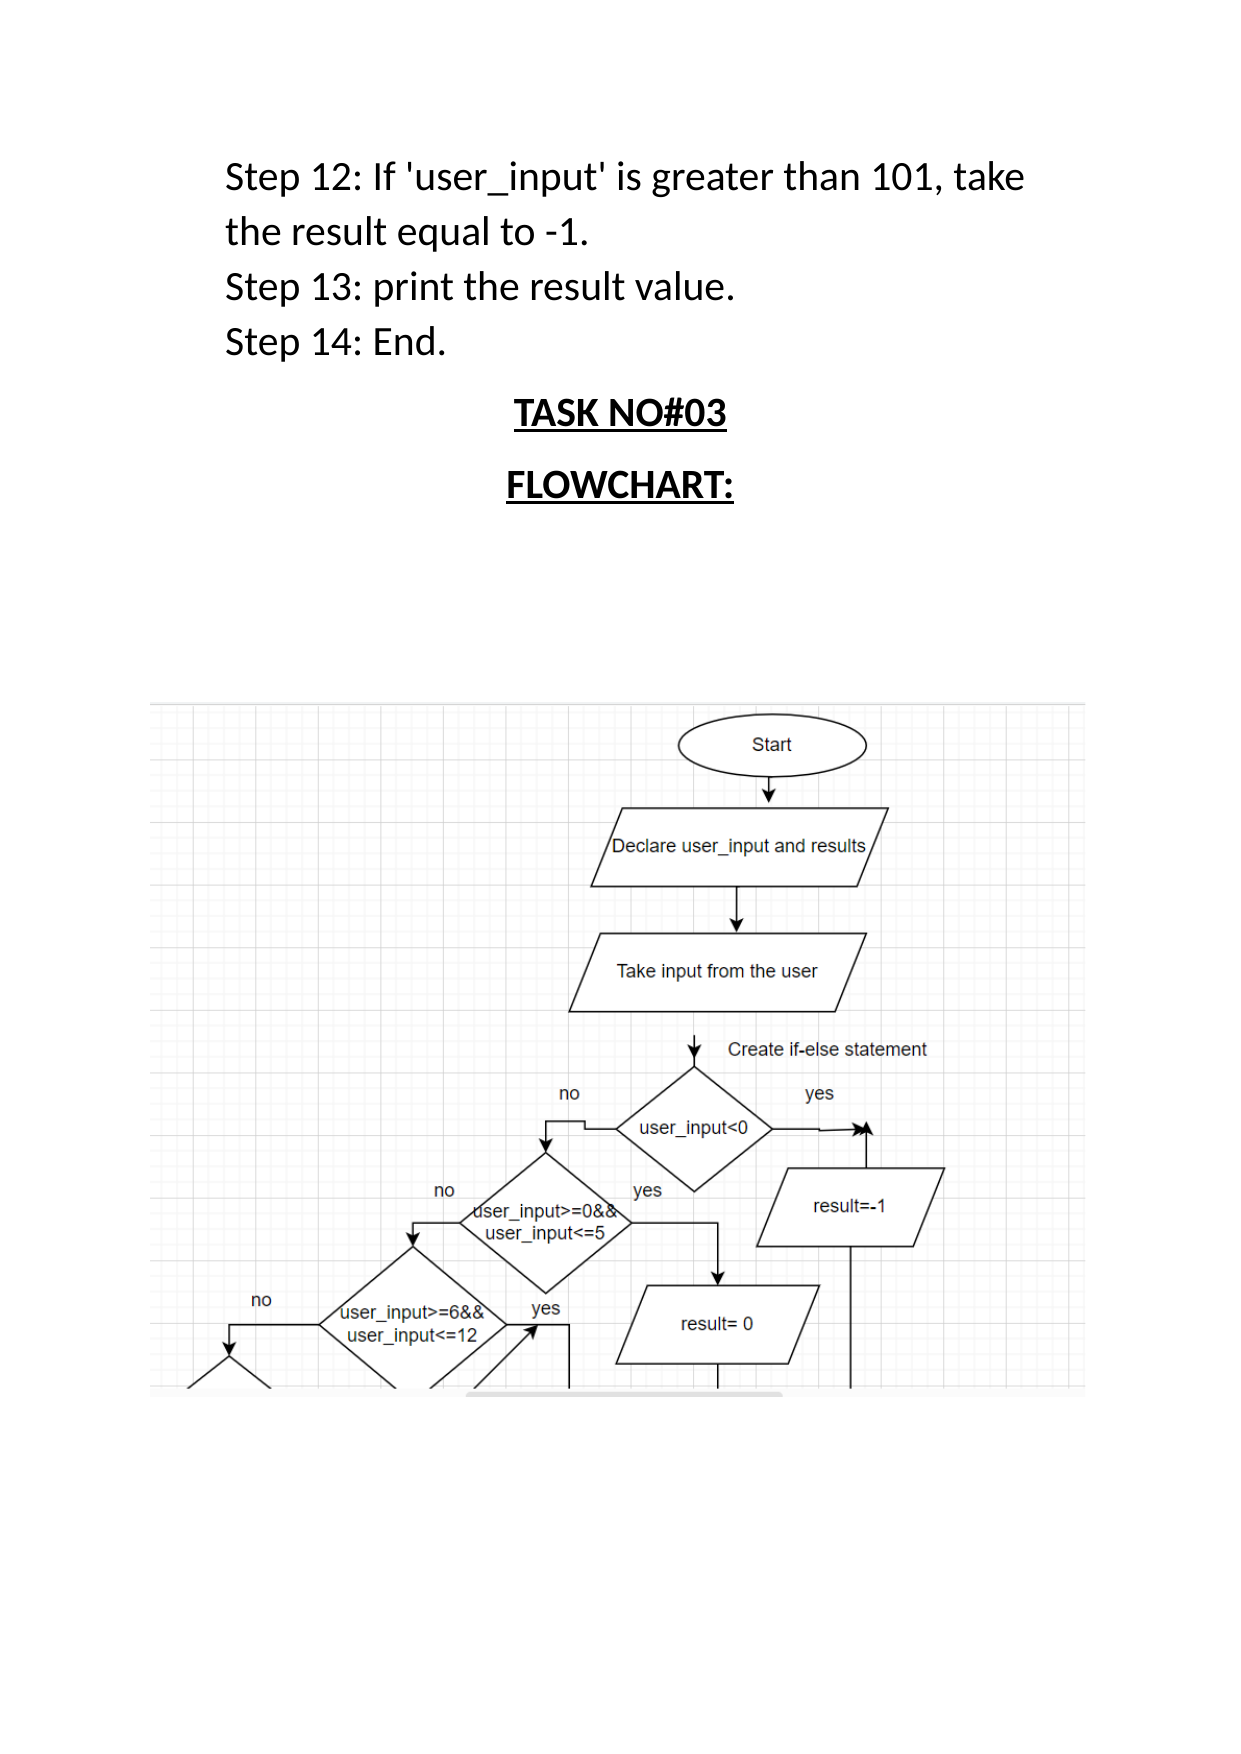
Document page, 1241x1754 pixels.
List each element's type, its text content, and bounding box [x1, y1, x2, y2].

text TASK NO#03 [150, 386, 1090, 437]
picture [150, 702, 1086, 1397]
list Step 12: If 'user_input' is greater than 101, take the result equal to -1. [225, 150, 1090, 256]
list Step 13: print the result value. [225, 260, 1090, 311]
text FLOWCHART: [150, 458, 1090, 509]
list Step 14: End. [225, 315, 1090, 366]
